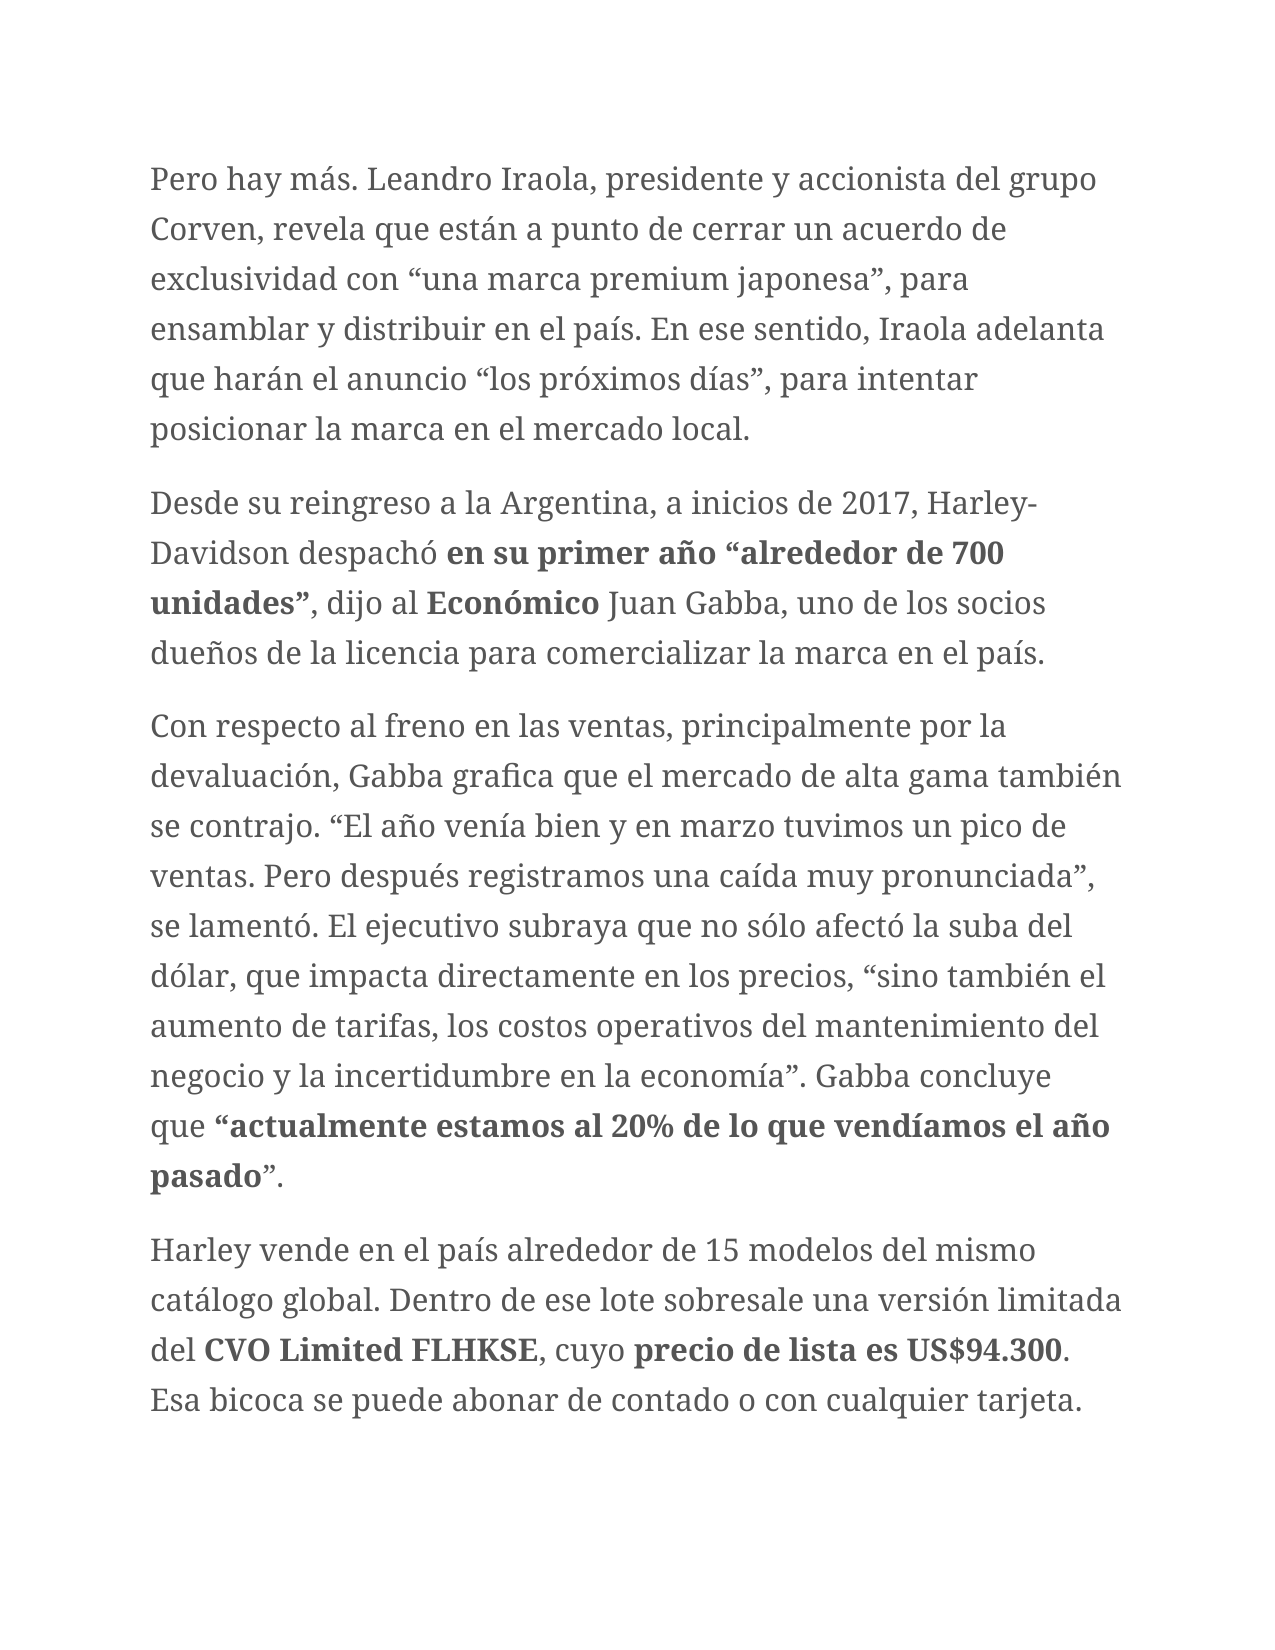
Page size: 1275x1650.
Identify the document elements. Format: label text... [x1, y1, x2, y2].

text Harley vende en el país alrededor de 15 modelos del mismo catálogo global. Dentro de ese lote sobresale una versión limitada del CVO Limited FLHKSE, cuyo precio de lista es US$94.300. Esa bicoca se puede abonar de contado o con cualquier tarjeta. [150, 1220, 1125, 1420]
text Con respecto al freno en las ventas, principalmente por la devaluación, Gabba grafica que el mercado de alta gama también se contrajo. “El año venía bien y en marzo tuvimos un pico de ventas. Pero después registramos una caída muy pronunciada”, se lamentó. El ejecutivo subraya que no sólo afectó la suba del dólar, que impacta directamente en los precios, “sino también el aumento de tarifas, los costos operativos del mantenimiento del negocio y la incertidumbre en la economía”. Gabba concluye que “actualmente estamos al 20% de lo que vendíamos el año pasado”. [150, 697, 1125, 1197]
text Desde su reingreso a la Argentina, a inicios de 2017, Harley-Davidson despachó en su primer año “alrededor de 700 unidades”, dijo al Económico Juan Gabba, uno de los socios dueños de la licencia para comercializar la marca en el país. [150, 473, 1125, 673]
text Pero hay más. Leandro Iraola, presidente y accionista del grupo Corven, revela que están a punto de cerrar un acuerdo de exclusividad con “una marca premium japonesa”, para ensamblar y distribuir en el país. En ese sentido, Iraola adelanta que harán el anuncio “los próximos días”, para intentar posicionar la marca en el mercado local. [150, 150, 1125, 450]
